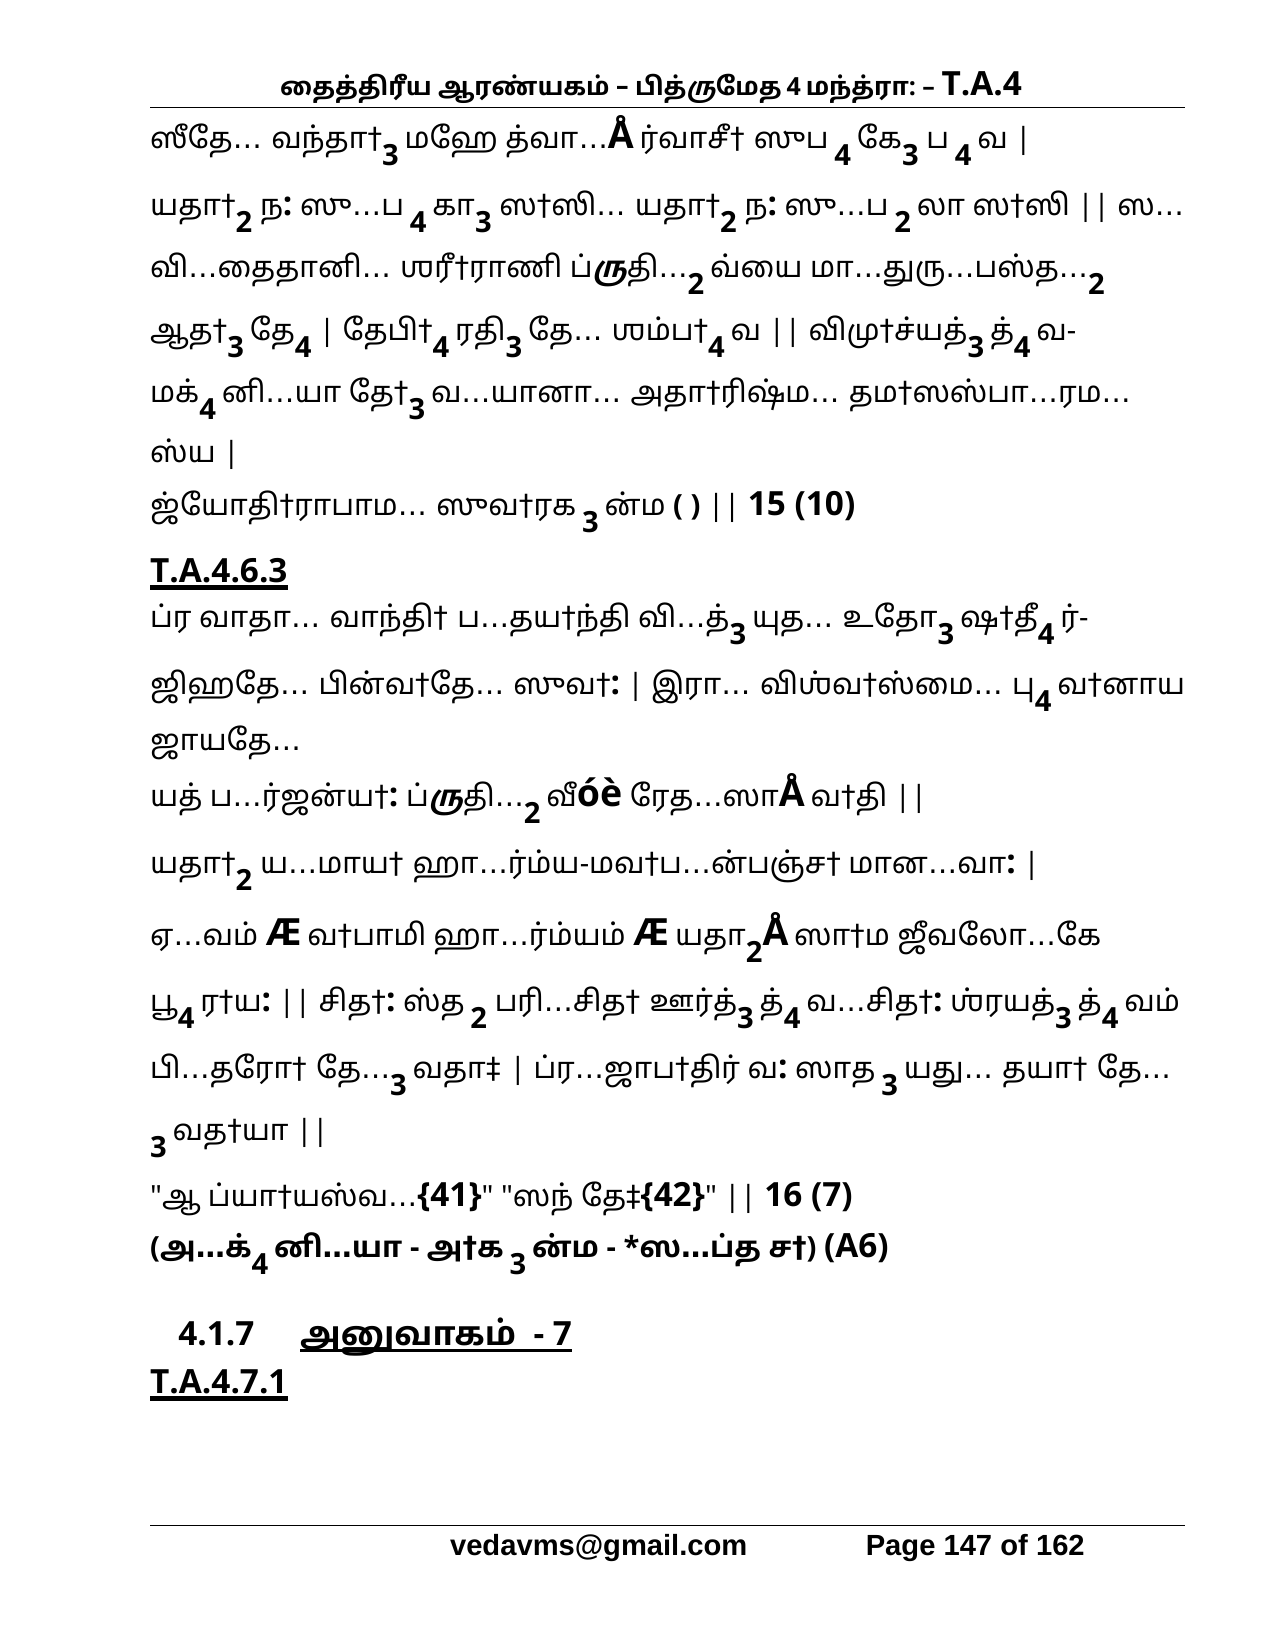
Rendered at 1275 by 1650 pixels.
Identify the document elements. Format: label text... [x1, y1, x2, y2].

text T.A.4.6.3 [150, 546, 1185, 592]
subtitle அனுவாகம் - 7 [178, 1310, 1185, 1358]
text (அ…க்4னி…யா - அ†க3ன்ம - *ஸ…ப்த ச†) (A6) [150, 1222, 1185, 1283]
text T.A.4.7.1 [150, 1358, 1185, 1403]
